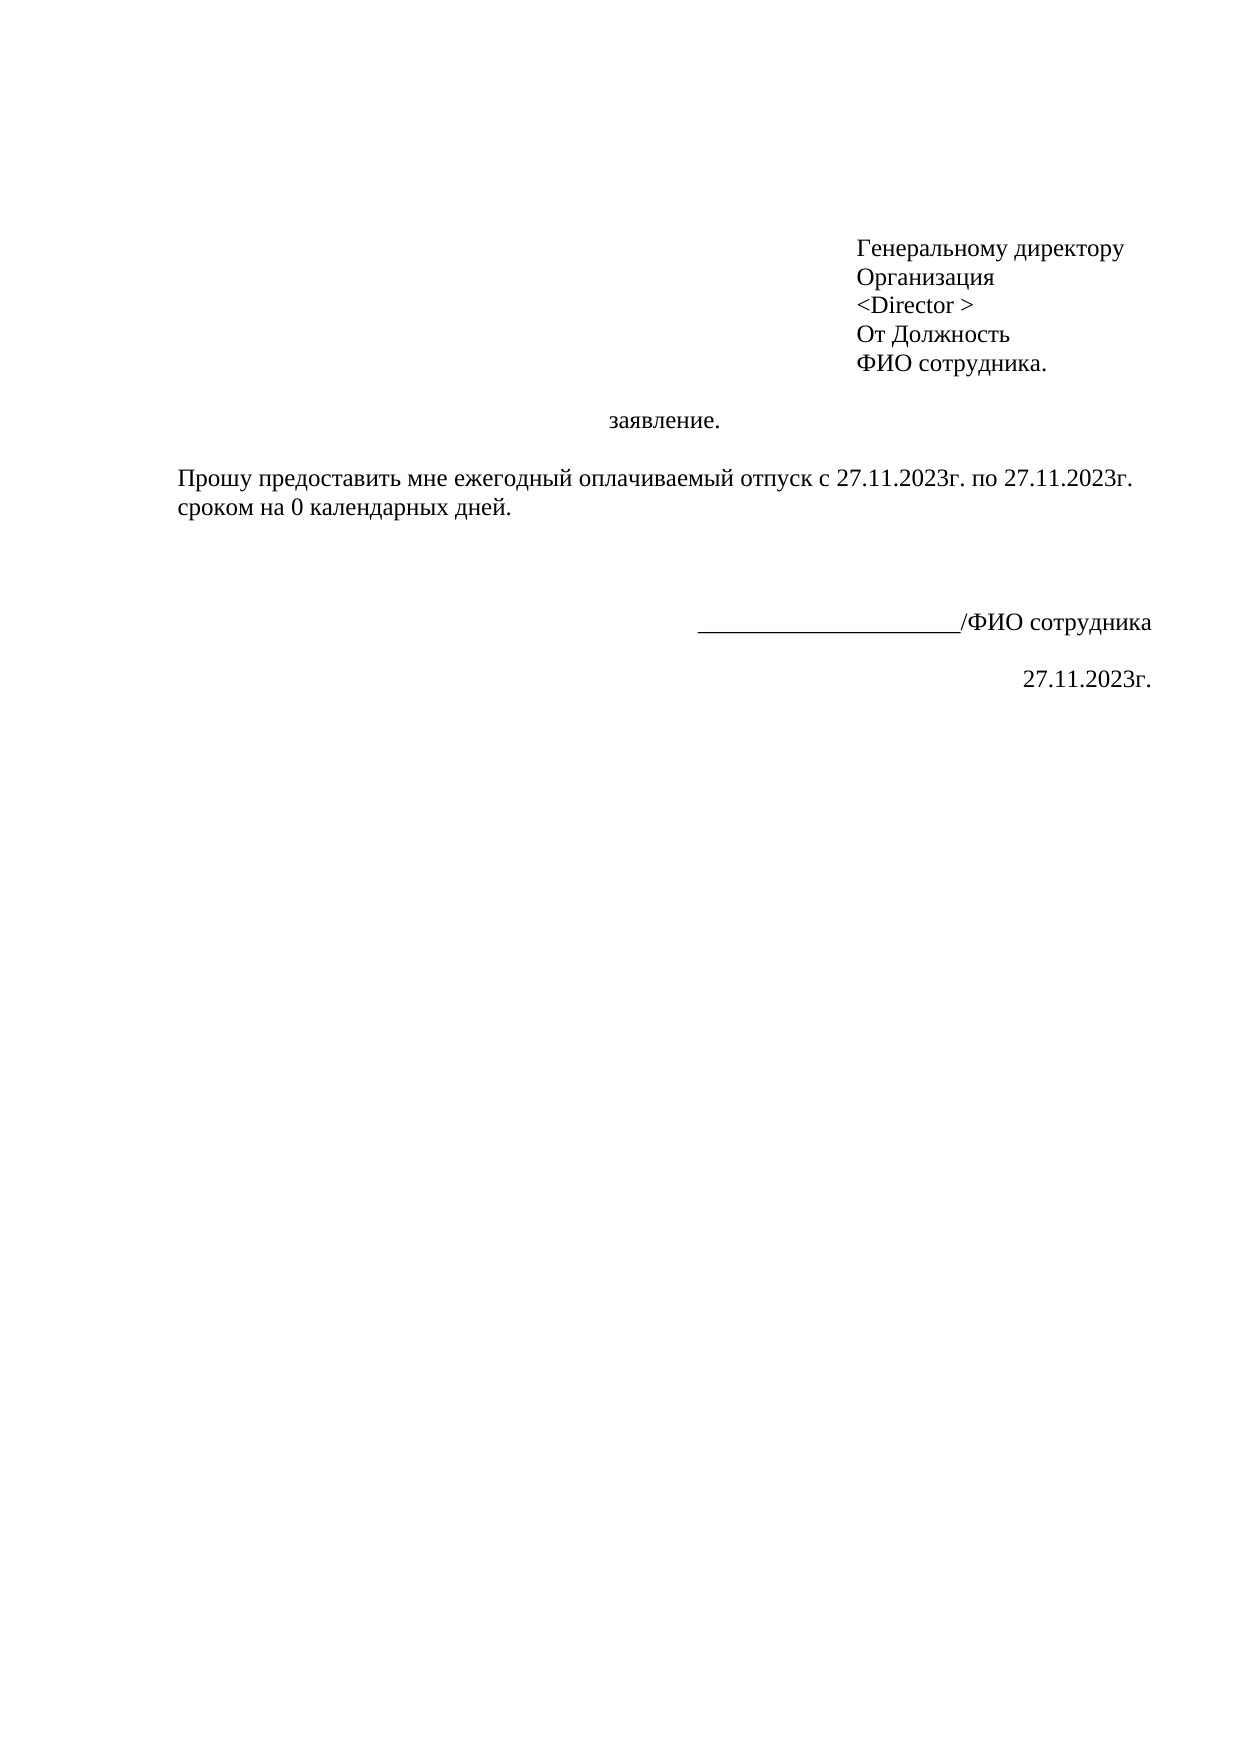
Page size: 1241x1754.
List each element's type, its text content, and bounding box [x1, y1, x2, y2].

text <Director > [856, 291, 1152, 319]
text ФИО сотрудника. [856, 348, 1152, 377]
text От Должность [856, 319, 1152, 348]
text заявление. [177, 406, 1152, 434]
text Прошу предоставить мне ежегодный оплачиваемый отпуск с 27.11.2023г. по 27.11.2023г. сроком на 0 календарных дней. [177, 463, 1152, 521]
text _____________________/ФИО сотрудника [177, 607, 1152, 636]
text 27.11.2023г. [177, 664, 1152, 693]
text Генеральному директору [856, 233, 1152, 262]
